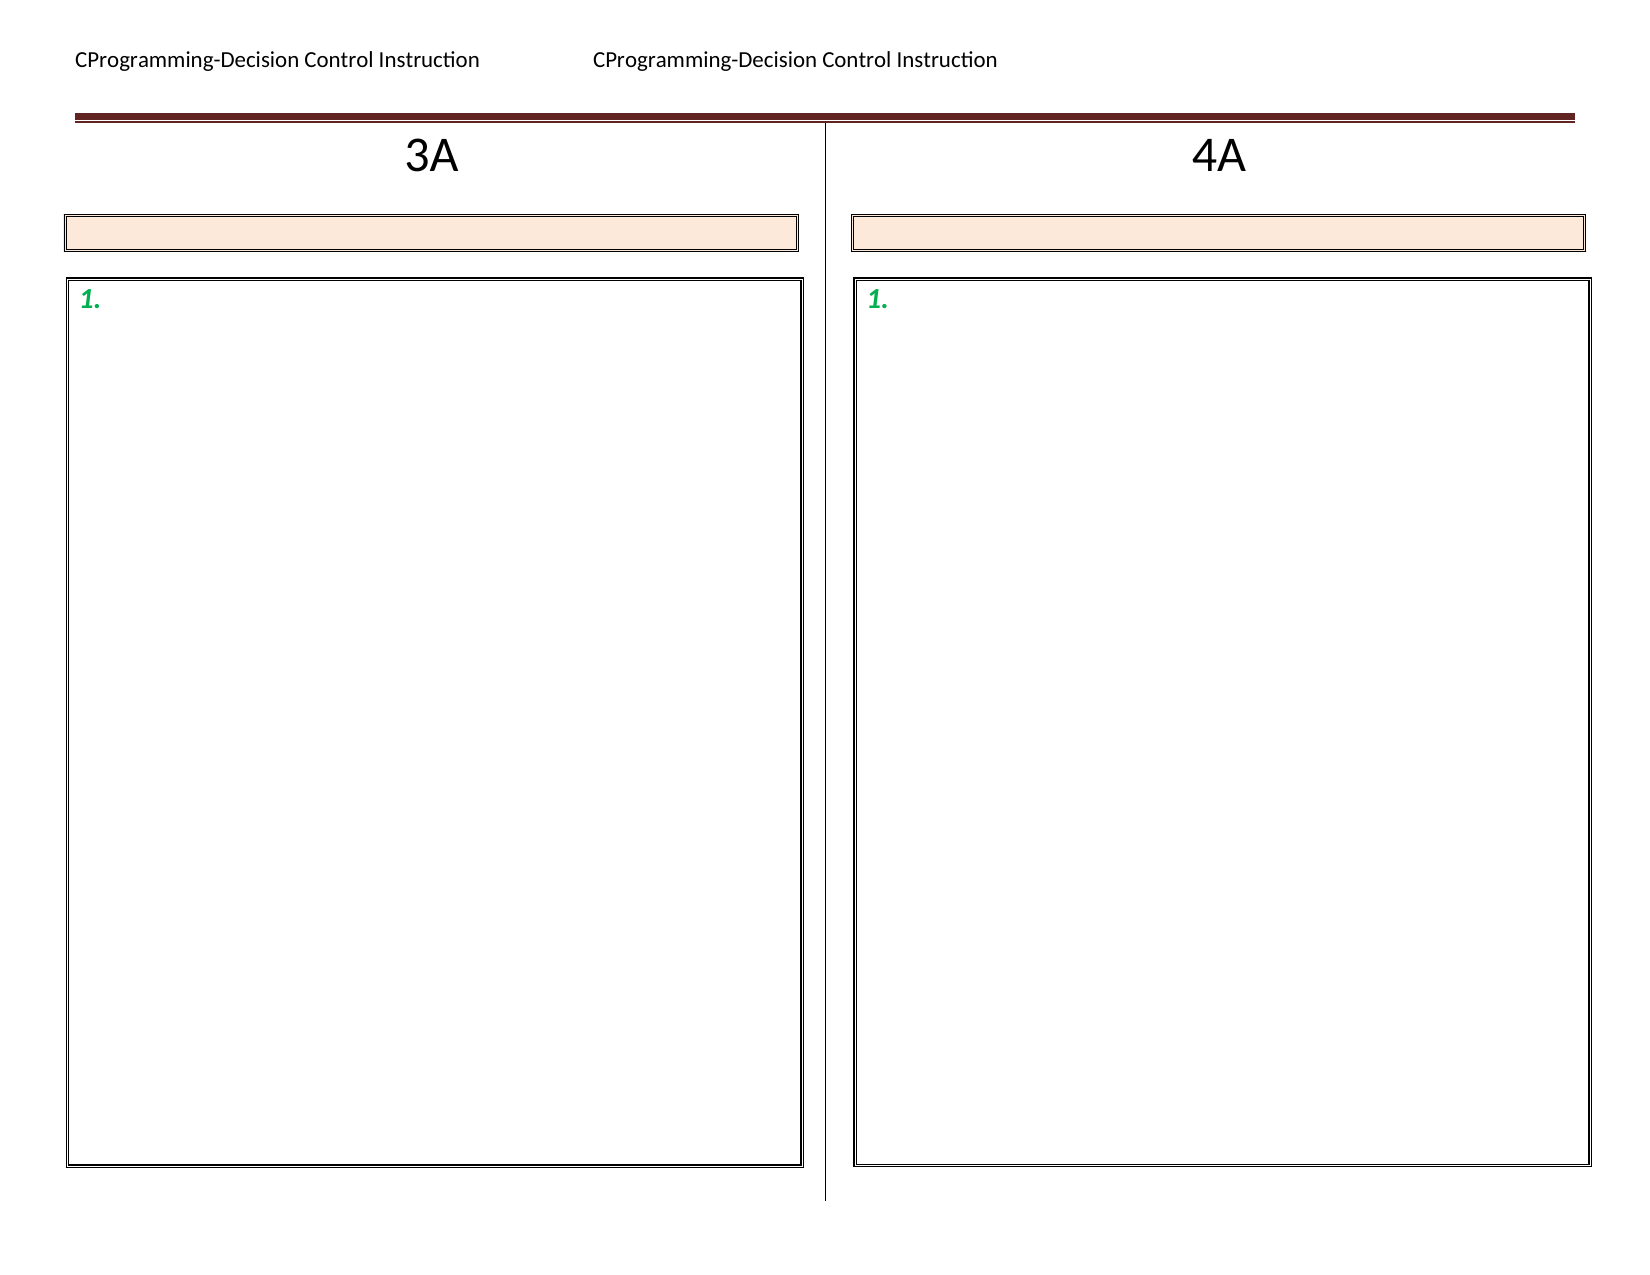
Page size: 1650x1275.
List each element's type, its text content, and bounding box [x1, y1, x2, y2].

table_header [857, 281, 1588, 1164]
table_header [69, 281, 800, 1164]
text 3A [75, 123, 787, 184]
text 4A [862, 123, 1575, 184]
